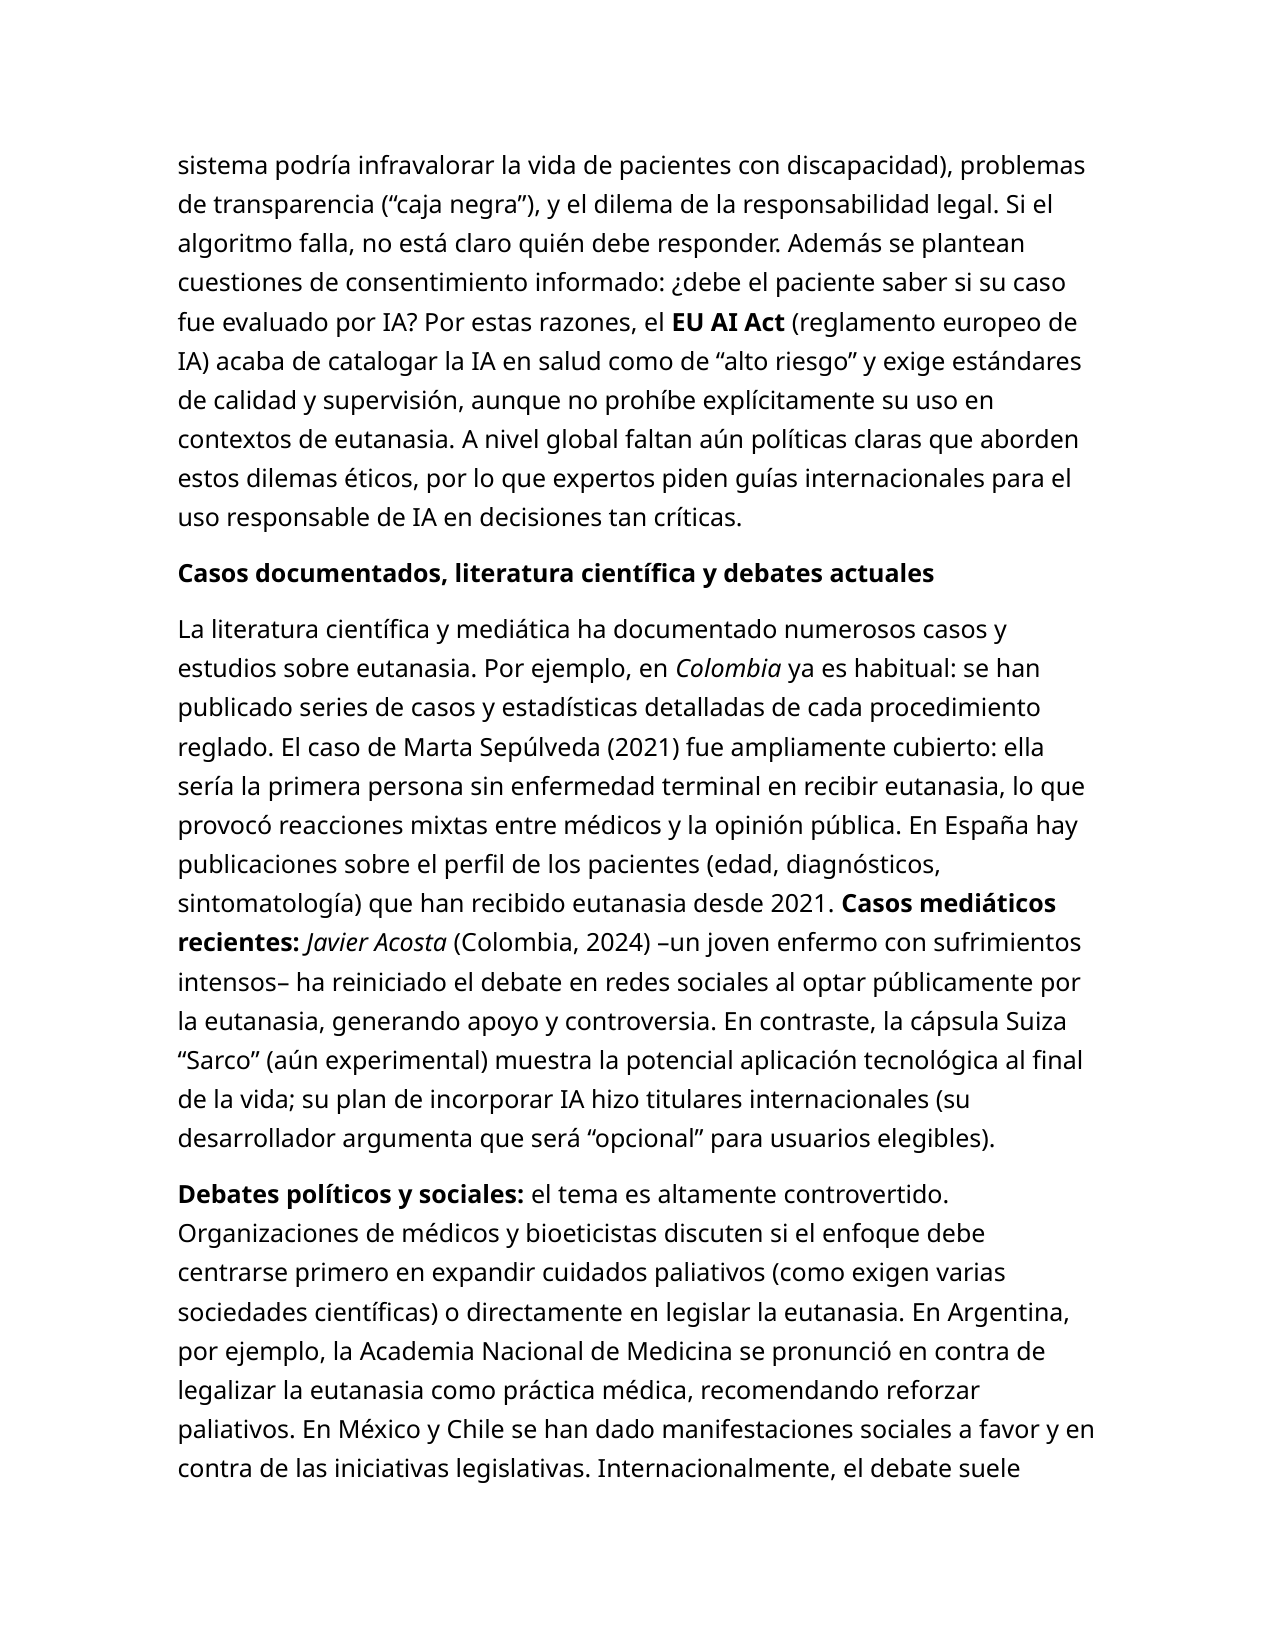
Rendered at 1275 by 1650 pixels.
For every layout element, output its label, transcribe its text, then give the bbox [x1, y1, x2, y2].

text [177, 1177, 1098, 1485]
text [177, 148, 1098, 534]
text Casos documentados, literatura científica y debates actuales [177, 556, 1098, 590]
text La literatura científica y mediática ha documentado numerosos casos y estudios sobre eutanasia. Por ejemplo, en Colombia ya es habitual: se han publicado series de casos y estadísticas detalladas de cada procedimiento reglado. El caso de Marta Sepúlveda (2021) fue ampliamente cubierto: ella sería la primera persona sin enfermedad terminal en recibir eutanasia, lo que provocó reacciones mixtas entre médicos y la opinión pública. En España hay publicaciones sobre el perfil de los pacientes (edad, diagnósticos, sintomatología) que han recibido eutanasia desde 2021. Casos mediáticos recientes: Javier Acosta (Colombia, 2024) –un joven enfermo con sufrimientos intensos– ha reiniciado el debate en redes sociales al optar públicamente por la eutanasia, generando apoyo y controversia. En contraste, la cápsula Suiza “Sarco” (aún experimental) muestra la potencial aplicación tecnológica al final de la vida; su plan de incorporar IA hizo titulares internacionales (su desarrollador argumenta que será “opcional” para usuarios elegibles). [177, 612, 1098, 1155]
